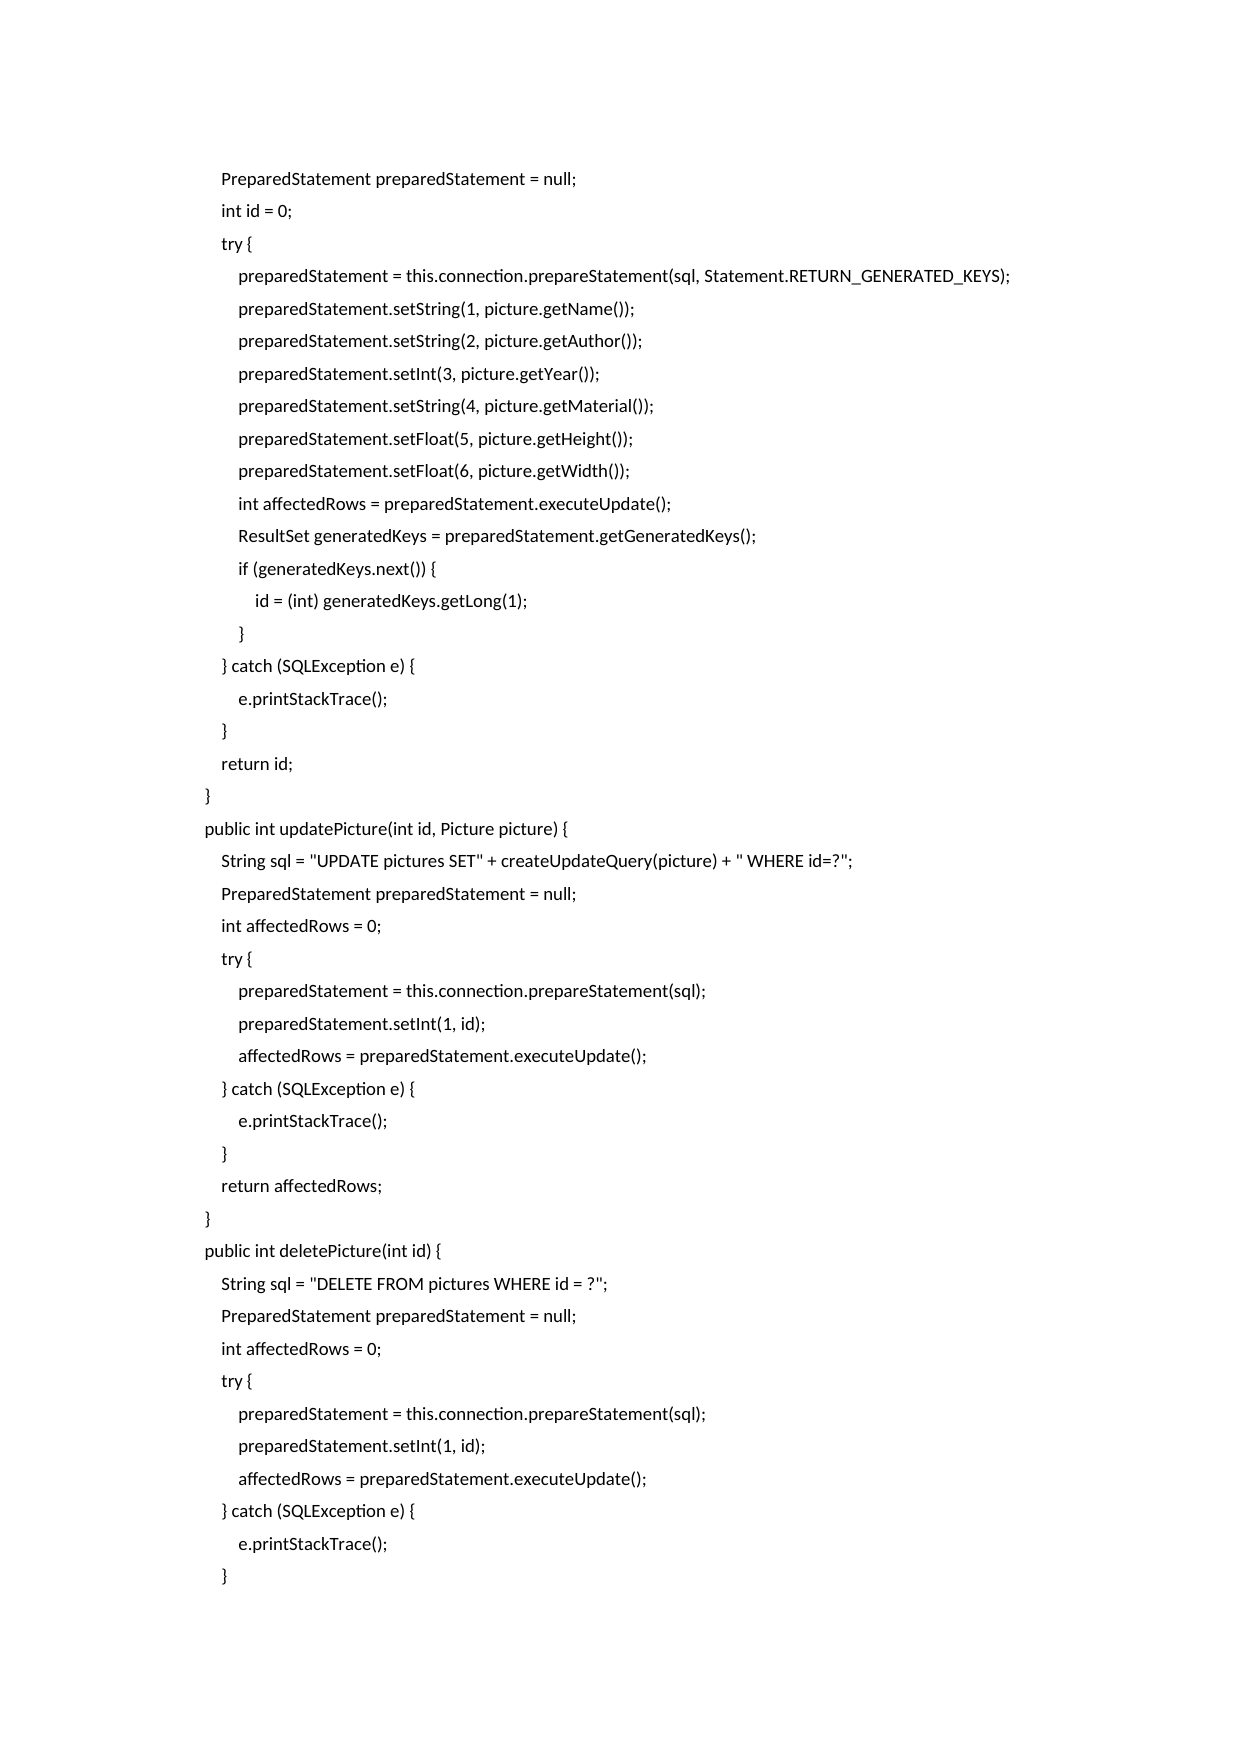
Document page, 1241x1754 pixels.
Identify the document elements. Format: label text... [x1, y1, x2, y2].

text int affectedRows = 0; [187, 1332, 1053, 1364]
text preparedStatement.setString(1, picture.getName()); [187, 292, 1053, 324]
text } catch (SQLException e) { [187, 649, 1053, 682]
text } catch (SQLException e) { [187, 1072, 1053, 1104]
text } [187, 779, 1053, 812]
text PreparedStatement preparedStatement = null; [187, 1299, 1053, 1332]
text preparedStatement.setFloat(5, picture.getHeight()); [187, 422, 1053, 454]
text preparedStatement.setString(4, picture.getMaterial()); [187, 389, 1053, 422]
text } [187, 714, 1053, 747]
text e.printStackTrace(); [187, 1527, 1053, 1559]
text return affectedRows; [187, 1169, 1053, 1202]
text } [187, 617, 1053, 649]
text preparedStatement.setString(2, picture.getAuthor()); [187, 324, 1053, 357]
text preparedStatement.setInt(1, id); [187, 1429, 1053, 1462]
text preparedStatement.setInt(3, picture.getYear()); [187, 357, 1053, 389]
text } [187, 1559, 1053, 1592]
text preparedStatement.setInt(1, id); [187, 1007, 1053, 1039]
text affectedRows = preparedStatement.executeUpdate(); [187, 1462, 1053, 1494]
text e.printStackTrace(); [187, 1104, 1053, 1137]
text if (generatedKeys.next()) { [187, 552, 1053, 584]
text try { [187, 942, 1053, 974]
text preparedStatement = this.connection.prepareStatement(sql, Statement.RETURN_GENERATED_KEYS); [187, 259, 1053, 292]
text int id = 0; [187, 194, 1053, 227]
text try { [187, 227, 1053, 259]
text preparedStatement.setFloat(6, picture.getWidth()); [187, 454, 1053, 487]
text e.printStackTrace(); [187, 682, 1053, 714]
text affectedRows = preparedStatement.executeUpdate(); [187, 1039, 1053, 1072]
text public int updatePicture(int id, Picture picture) { [187, 812, 1053, 844]
text int affectedRows = 0; [187, 909, 1053, 942]
text String sql = "UPDATE pictures SET" + createUpdateQuery(picture) + " WHERE id=?"; [187, 844, 1053, 877]
text return id; [187, 747, 1053, 779]
text id = (int) generatedKeys.getLong(1); [187, 584, 1053, 617]
text PreparedStatement preparedStatement = null; [187, 877, 1053, 909]
text PreparedStatement preparedStatement = null; [187, 162, 1053, 194]
text } [187, 1137, 1053, 1169]
text } [187, 1202, 1053, 1234]
text try { [187, 1364, 1053, 1397]
text preparedStatement = this.connection.prepareStatement(sql); [187, 1397, 1053, 1429]
text ResultSet generatedKeys = preparedStatement.getGeneratedKeys(); [187, 519, 1053, 552]
text String sql = "DELETE FROM pictures WHERE id = ?"; [187, 1267, 1053, 1299]
text preparedStatement = this.connection.prepareStatement(sql); [187, 974, 1053, 1007]
text public int deletePicture(int id) { [187, 1234, 1053, 1267]
text } catch (SQLException e) { [187, 1494, 1053, 1527]
text int affectedRows = preparedStatement.executeUpdate(); [187, 487, 1053, 519]
